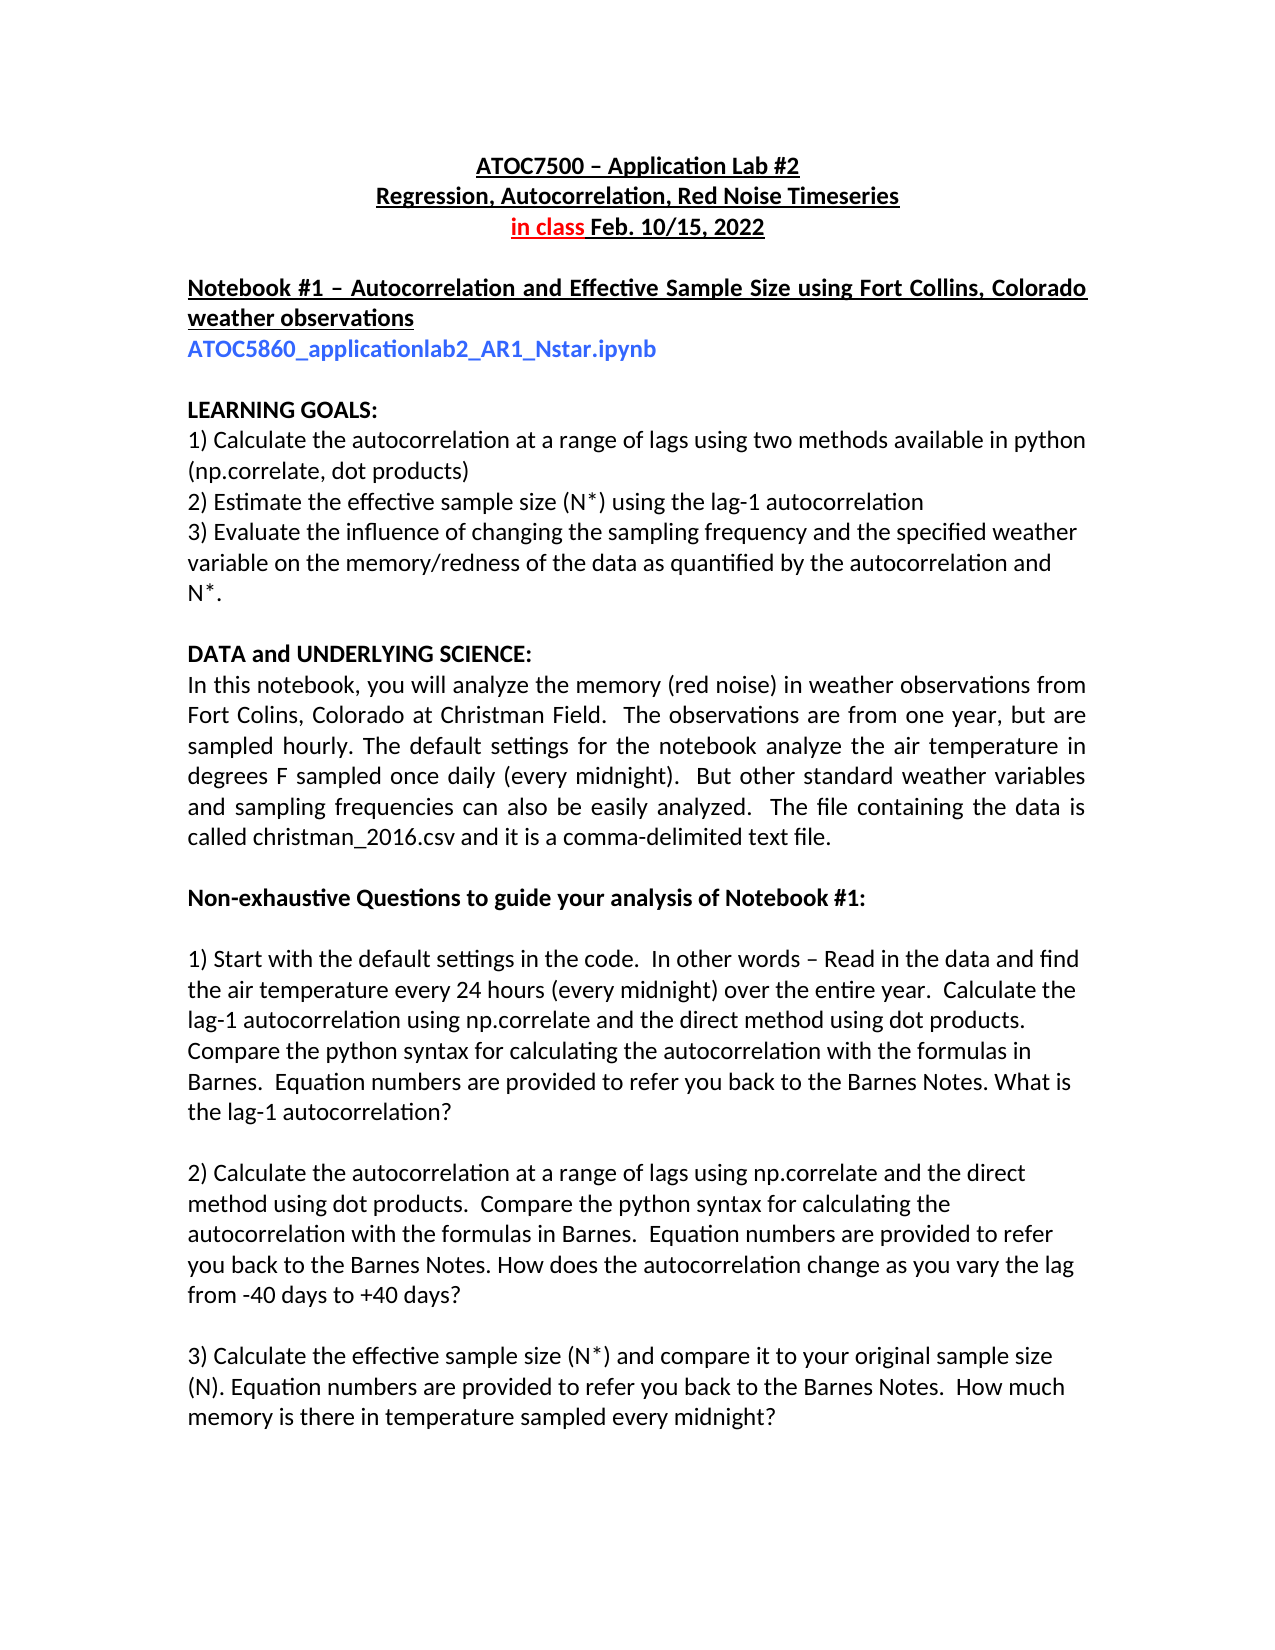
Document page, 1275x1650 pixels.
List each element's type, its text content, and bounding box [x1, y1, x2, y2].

text in class Feb. 10/15, 2022 [187, 211, 1087, 242]
text Notebook #1 – Autocorrelation and Effective Sample Size using Fort Collins, Colorado weather observations [187, 299, 1087, 333]
text DATA and UNDERLYING SCIENCE: [187, 638, 1087, 669]
text 3) Evaluate the influence of changing the sampling frequency and the specified weather variable on the memory/redness of the data as quantified by the autocorrelation and N*. [187, 516, 1087, 608]
text Non-exhaustive Questions to guide your analysis of Notebook #1: [187, 882, 1087, 913]
text 2) Estimate the effective sample size (N*) using the lag-1 autocorrelation [187, 486, 1087, 516]
text 2) Calculate the autocorrelation at a range of lags using np.correlate and the direct method using dot products. Compare the python syntax for calculating the autocorrelation with the formulas in Barnes. Equation numbers are provided to refer you back to the Barnes Notes. How does the autocorrelation change as you vary the lag from -40 days to +40 days? [187, 1157, 1087, 1310]
text 1) Start with the default settings in the code. In other words – Read in the data and find the air temperature every 24 hours (every midnight) over the entire year. Calculate the lag-1 autocorrelation using np.correlate and the direct method using dot products. Compare the python syntax for calculating the autocorrelation with the formulas in Barnes. Equation numbers are provided to refer you back to the Barnes Notes. What is the lag-1 autocorrelation? [187, 943, 1087, 1127]
text Regression, Autocorrelation, Red Noise Timeseries [187, 181, 1087, 211]
text 3) Calculate the effective sample size (N*) and compare it to your original sample size (N). Equation numbers are provided to refer you back to the Barnes Notes. How much memory is there in temperature sampled every midnight? [187, 1340, 1087, 1432]
text ATOC5860_applicationlab2_AR1_Nstar.ipynb [187, 333, 1087, 364]
text 1) Calculate the autocorrelation at a range of lags using two methods available in python (np.correlate, dot products) [187, 425, 1087, 486]
text ATOC7500 – Application Lab #2 [187, 150, 1087, 181]
text LEARNING GOALS: [187, 394, 1087, 425]
text Notebook #1 – Autocorrelation and Effective Sample Size using Fort Collins, Colorado weather observations [187, 272, 1087, 298]
text In this notebook, you will analyze the memory (red noise) in weather observations from Fort Colins, Colorado at Christman Field. The observations are from one year, but are sampled hourly. The default settings for the notebook analyze the air temperature in degrees F sampled once daily (every midnight). But other standard weather variables and sampling frequencies can also be easily analyzed. The file containing the data is called christman_2016.csv and it is a comma-delimited text file. [187, 669, 1087, 852]
